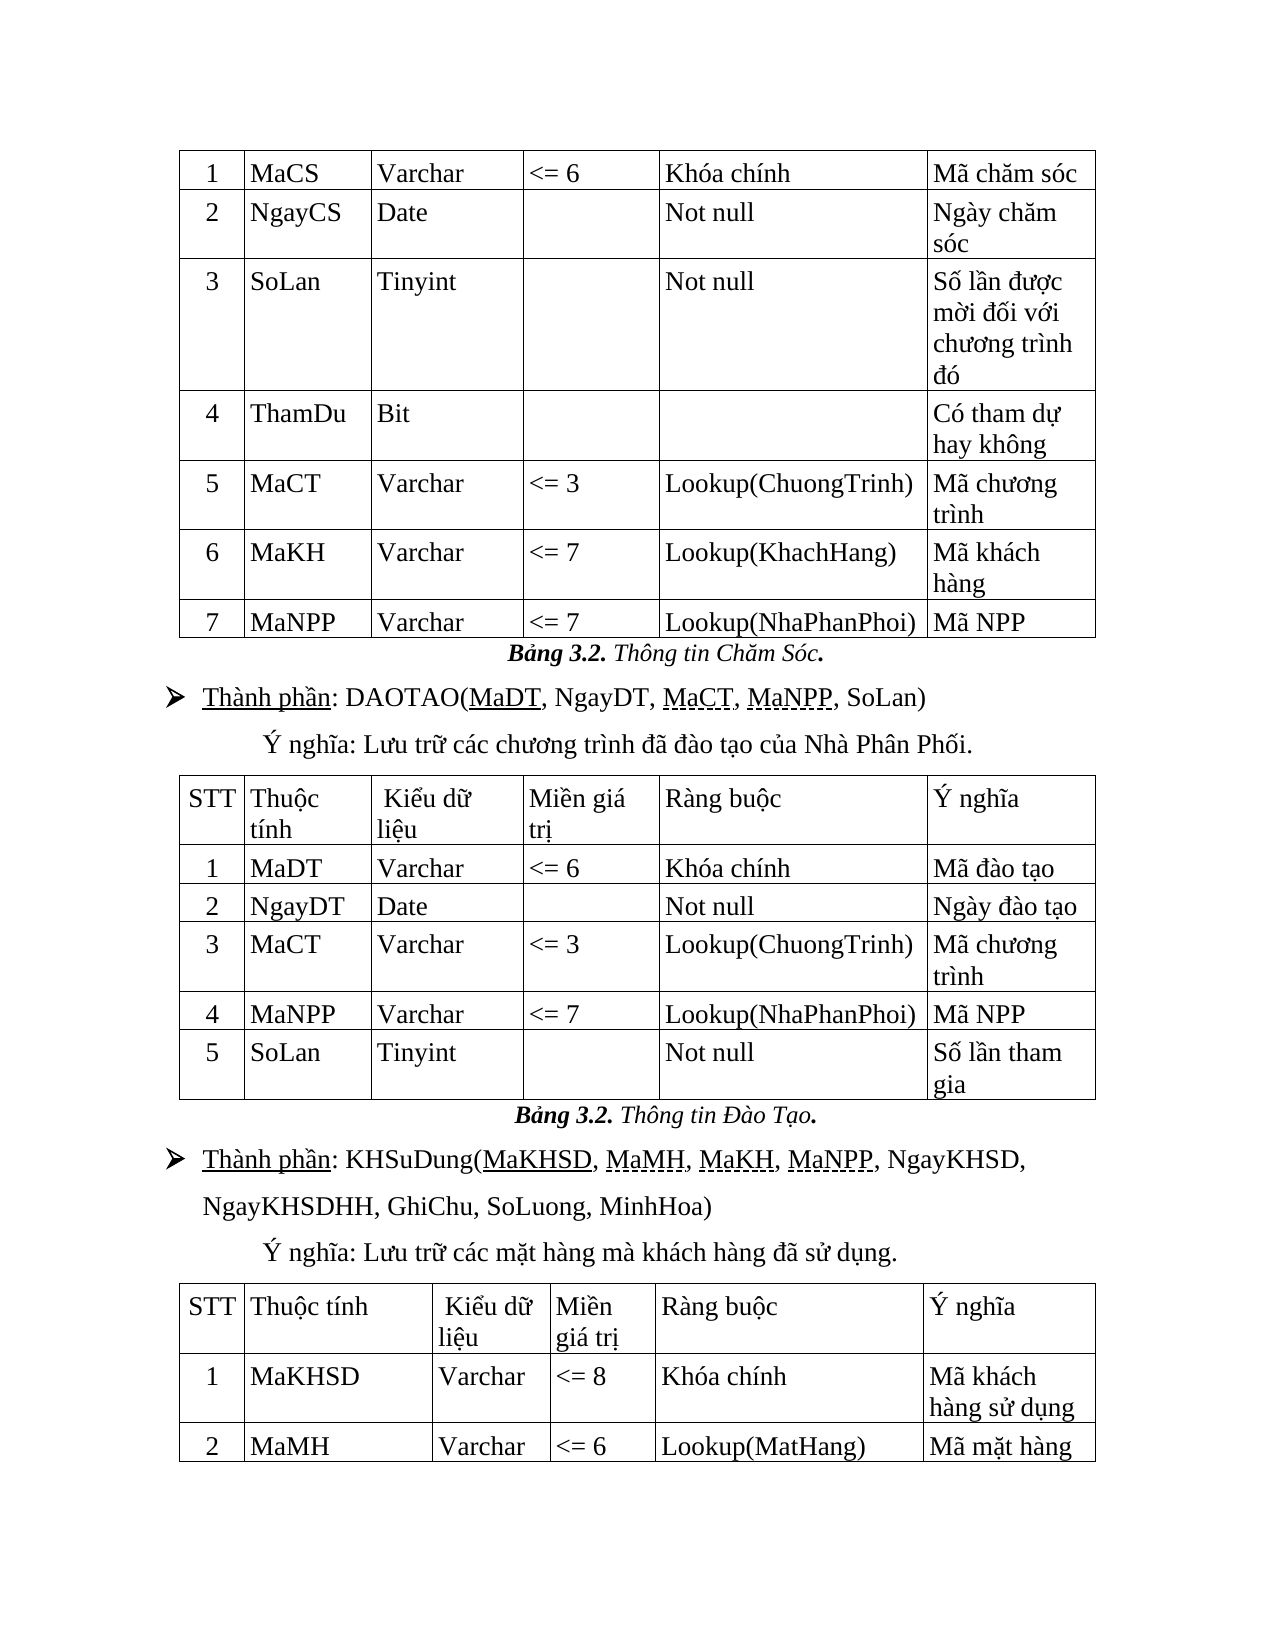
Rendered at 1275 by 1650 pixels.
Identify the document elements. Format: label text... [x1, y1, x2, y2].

table_cell Mã chăm sóc [928, 151, 1095, 188]
subtitle Bảng 3.2. Thông tin Đào Tạo. [150, 1100, 1125, 1129]
table_header Thuộc tính [245, 1284, 432, 1353]
table_cell MaCT [245, 461, 371, 529]
table_header STT [180, 776, 244, 844]
table_cell Varchar [372, 530, 523, 599]
table_cell Ngày chăm sóc [928, 190, 1095, 258]
table_cell Varchar [372, 461, 523, 529]
table_cell Số lần tham gia [928, 1030, 1095, 1099]
table_header Kiểu dữ liệu [433, 1284, 550, 1353]
table_cell Not null [660, 884, 927, 921]
table_header Kiểu dữ liệu [372, 776, 523, 844]
table_cell NgayCS [245, 190, 371, 258]
table_cell Varchar [372, 600, 523, 637]
table_cell MaCT [245, 922, 371, 991]
table_cell 2 [180, 190, 244, 258]
table_cell Mã khách hàng [928, 530, 1095, 599]
table_cell 1 [180, 151, 244, 188]
table_cell Mã NPP [928, 992, 1095, 1029]
table_cell Số lần được mời đối với chương trình đó [928, 259, 1095, 390]
table_header Ràng buộc [660, 776, 927, 844]
table_header Ý nghĩa [924, 1284, 1095, 1353]
text Ý nghĩa: Lưu trữ các mặt hàng mà khách hàng đã sử dụng. [262, 1236, 1125, 1268]
table_cell 3 [180, 922, 244, 991]
text Ý nghĩa: Lưu trữ các chương trình đã đào tạo của Nhà Phân Phối. [262, 728, 1125, 759]
table_cell <= 7 [524, 600, 659, 637]
table_header STT [180, 1284, 244, 1353]
table_cell Ngày đào tạo [928, 884, 1095, 921]
table_cell MaMH [245, 1423, 432, 1461]
list Thành phần: DAOTAO(MaDT, NgayDT, MaCT, MaNPP, SoLan) [165, 681, 1125, 712]
table_cell 7 [180, 600, 244, 637]
table_cell 1 [180, 1354, 244, 1422]
table_cell 5 [180, 461, 244, 529]
table_cell Có tham dự hay không [928, 391, 1095, 459]
table_cell SoLan [245, 1030, 371, 1099]
table_cell 4 [180, 992, 244, 1029]
table_cell 2 [180, 884, 244, 921]
table_header Ý nghĩa [928, 776, 1095, 844]
table_cell NgayDT [245, 884, 371, 921]
table_cell Lookup(NhaPhanPhoi) [660, 600, 927, 637]
table_cell MaNPP [245, 600, 371, 637]
table_cell Khóa chính [660, 151, 927, 188]
table_cell Lookup(ChuongTrinh) [660, 461, 927, 529]
table_cell [524, 190, 659, 258]
table_cell <= 7 [524, 992, 659, 1029]
table_cell Tinyint [372, 1030, 523, 1099]
table_header Thuộc tính [245, 776, 371, 844]
table_cell Mã chương trình [928, 461, 1095, 529]
table_cell <= 3 [524, 922, 659, 991]
table_cell 3 [180, 259, 244, 390]
table_cell [524, 884, 659, 921]
table_cell Varchar [372, 151, 523, 188]
table_cell Khóa chính [656, 1354, 923, 1422]
table_cell Tinyint [372, 259, 523, 390]
table_cell ThamDu [245, 391, 371, 459]
table_cell Varchar [433, 1423, 550, 1461]
table_cell <= 6 [524, 151, 659, 188]
table_cell Mã chương trình [928, 922, 1095, 991]
table_cell Mã đào tạo [928, 845, 1095, 883]
table_cell Varchar [372, 922, 523, 991]
table_cell <= 6 [524, 845, 659, 883]
table_cell 6 [180, 530, 244, 599]
table_cell Mã mặt hàng [924, 1423, 1095, 1461]
table_cell Not null [660, 1030, 927, 1099]
table_cell Not null [660, 259, 927, 390]
table_cell 4 [180, 391, 244, 459]
table_cell Varchar [433, 1354, 550, 1422]
table_cell Lookup(KhachHang) [660, 530, 927, 599]
table_cell MaNPP [245, 992, 371, 1029]
table_cell [660, 391, 927, 459]
table_cell Bit [372, 391, 523, 459]
table_cell Khóa chính [660, 845, 927, 883]
table_cell Lookup(NhaPhanPhoi) [660, 992, 927, 1029]
table_cell MaKH [245, 530, 371, 599]
table_header Miền giá trị [551, 1284, 655, 1353]
table_cell Date [372, 884, 523, 921]
table_cell 2 [180, 1423, 244, 1461]
table_cell <= 3 [524, 461, 659, 529]
table_cell Varchar [372, 992, 523, 1029]
table_cell <= 7 [524, 530, 659, 599]
table_cell [524, 259, 659, 390]
table_header Miền giá trị [524, 776, 659, 844]
table_cell Lookup(ChuongTrinh) [660, 922, 927, 991]
subtitle Bảng 3.2. Thông tin Chăm Sóc. [150, 638, 1125, 667]
table_cell Lookup(MatHang) [656, 1423, 923, 1461]
table_cell [524, 1030, 659, 1099]
table_cell 5 [180, 1030, 244, 1099]
table_cell MaDT [245, 845, 371, 883]
table_cell MaCS [245, 151, 371, 188]
table_cell Date [372, 190, 523, 258]
table_cell [524, 391, 659, 459]
table_cell Mã NPP [928, 600, 1095, 637]
table_cell SoLan [245, 259, 371, 390]
table_cell <= 8 [551, 1354, 655, 1422]
list Thành phần: KHSuDung(MaKHSD, MaMH, MaKH, MaNPP, NgayKHSD, NgayKHSDHH, GhiChu, SoLuong, MinhHoa) [165, 1143, 1125, 1221]
table_cell Mã khách hàng sử dụng [924, 1354, 1095, 1422]
table_cell MaKHSD [245, 1354, 432, 1422]
table_cell Varchar [372, 845, 523, 883]
table_cell <= 6 [551, 1423, 655, 1461]
table_cell 1 [180, 845, 244, 883]
table_header Ràng buộc [656, 1284, 923, 1353]
table_cell Not null [660, 190, 927, 258]
